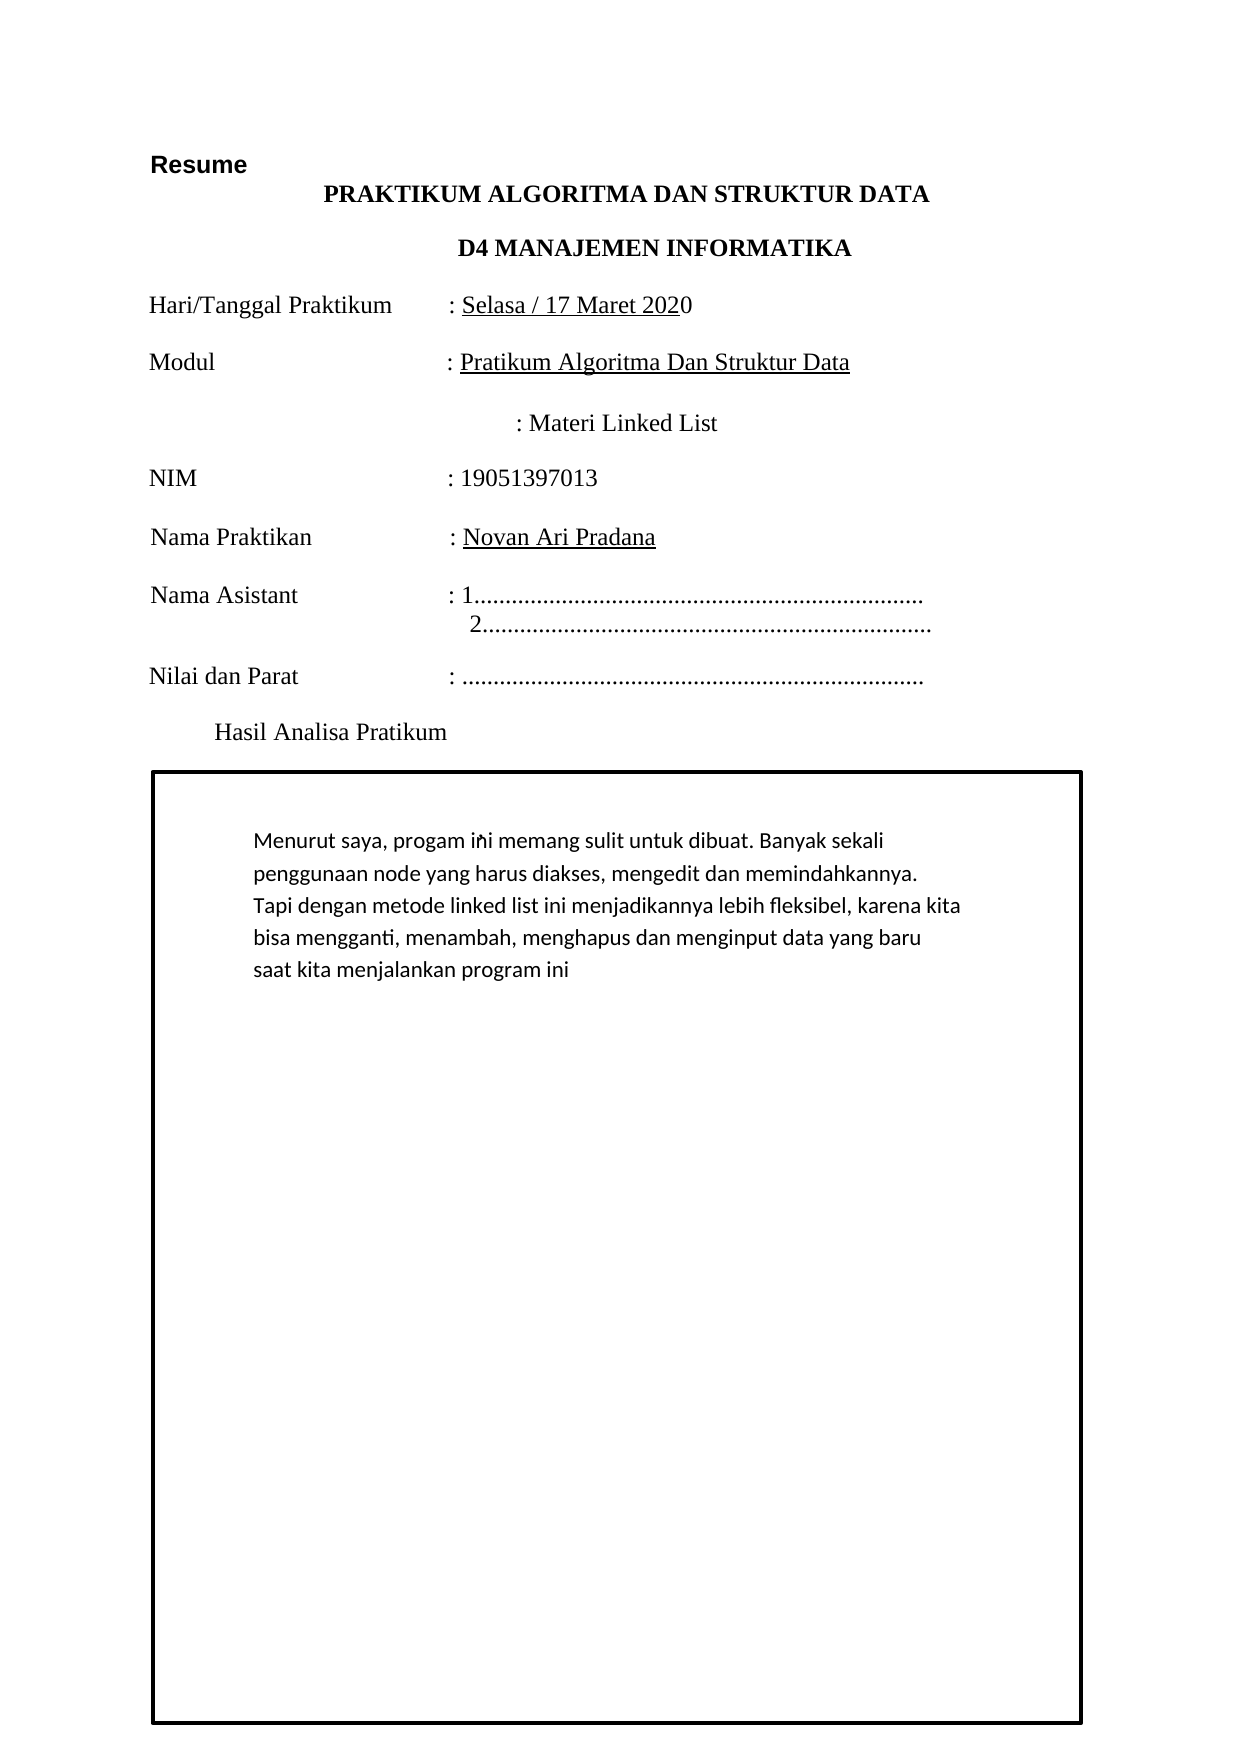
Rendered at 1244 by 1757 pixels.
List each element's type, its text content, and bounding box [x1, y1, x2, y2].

text Nama Praktikan : Novan Ari Pradana [150, 522, 1094, 551]
text D4 MANAJEMEN INFORMATIKA [458, 233, 1094, 262]
text Nilai dan Parat : .......................................................................... [148, 663, 1095, 690]
text Nama Asistant : 1........................................................................ [139, 581, 933, 609]
text : Materi Linked List [139, 408, 1094, 437]
text Modul : Pratikum Algoritma Dan Struktur Data [148, 349, 1095, 376]
text PRAKTIKUM ALGORITMA DAN STRUKTUR DATA [139, 179, 930, 207]
text Hari/Tanggal Praktikum : Selasa / 17 Maret 2020 [148, 291, 1095, 319]
text 2........................................................................ [139, 609, 932, 638]
text Resume [150, 150, 1094, 179]
text NIM : 19051397013 [148, 464, 1095, 492]
